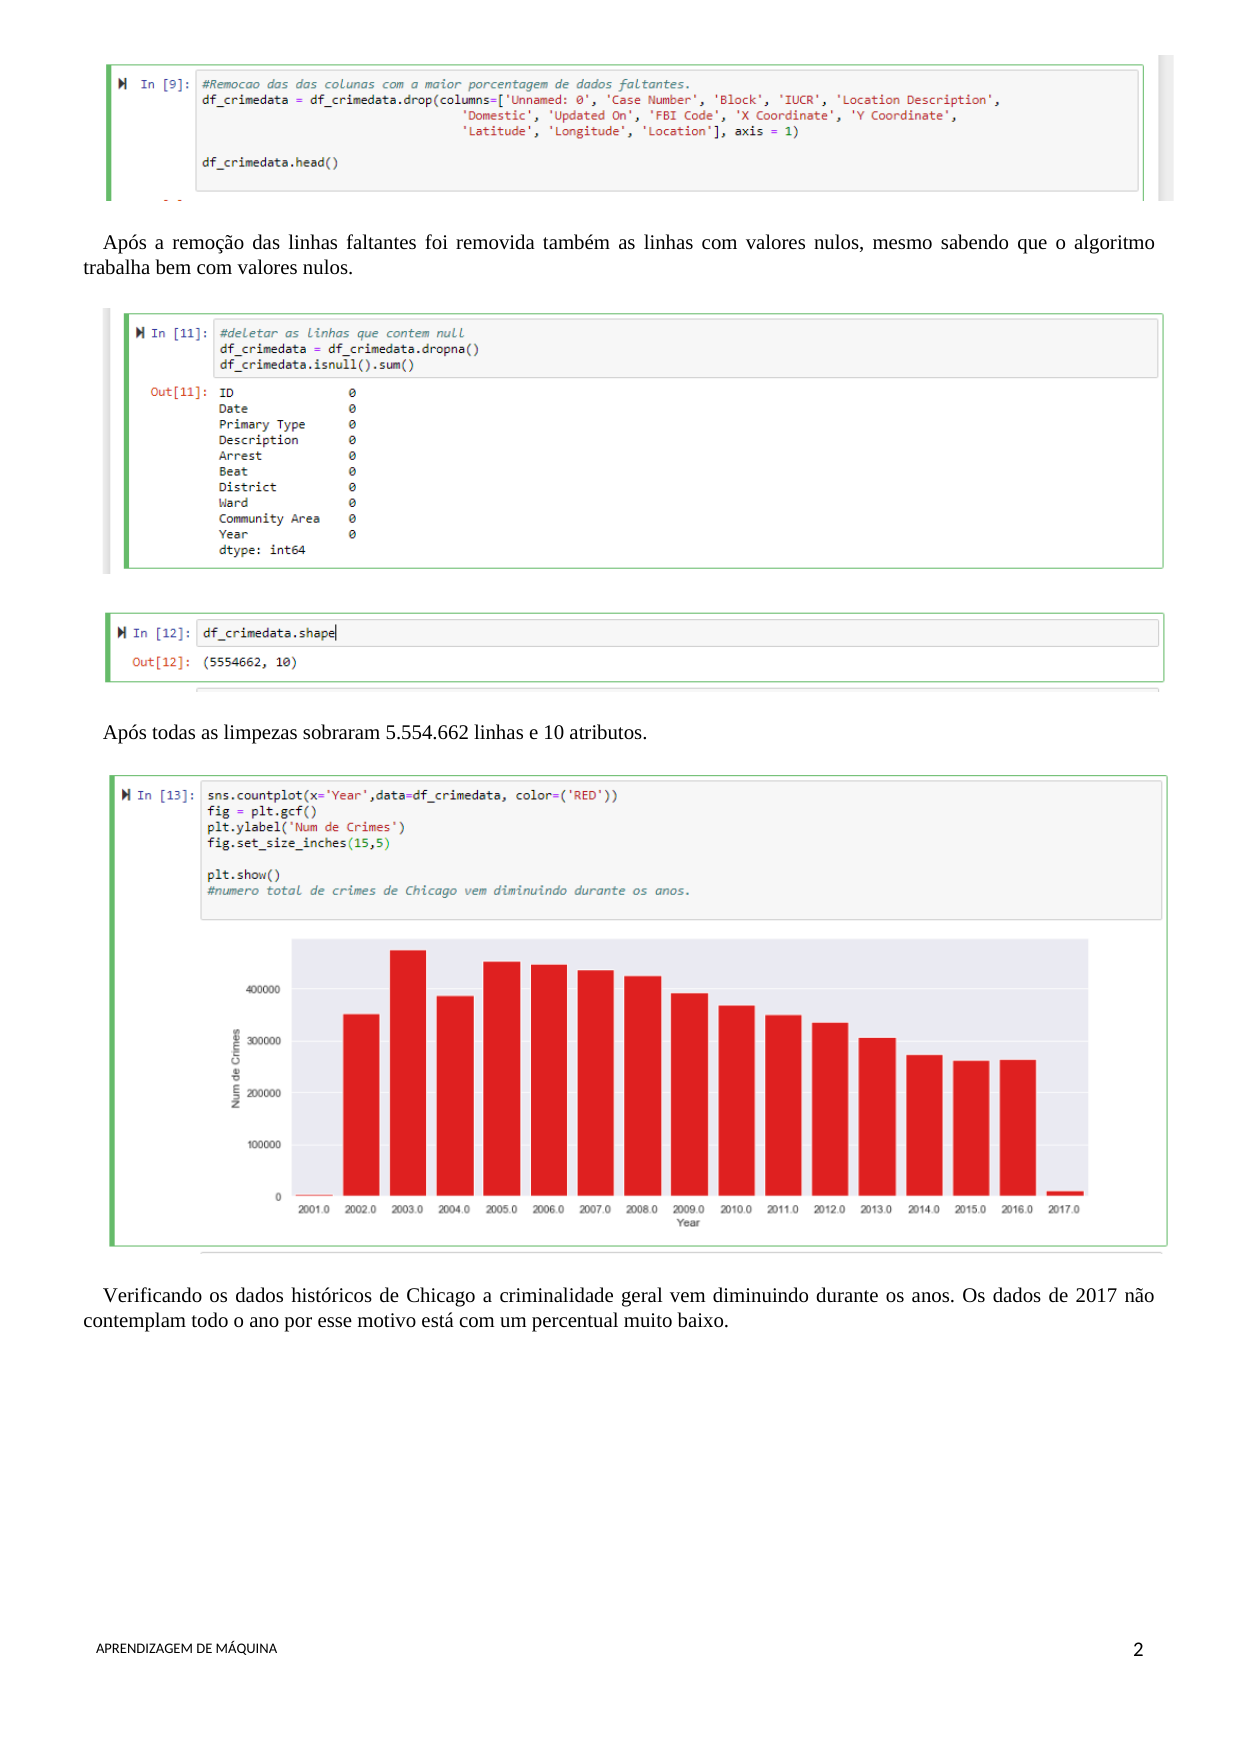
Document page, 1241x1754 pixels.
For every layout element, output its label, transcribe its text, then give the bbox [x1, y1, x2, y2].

text Após a remoção das linhas faltantes foi removida também as linhas com valores nulos, mesmo sabendo que o algoritmo trabalha bem com valores nulos. [83, 229, 1157, 279]
text Após todas as limpezas sobraram 5.554.662 linhas e 10 atributos. [83, 720, 1157, 744]
picture [102, 55, 1174, 201]
picture [102, 773, 1174, 1254]
text Verificando os dados históricos de Chicago a criminalidade geral vem diminuindo durante os anos. Os dados de 2017 não contemplam todo o ano por esse motivo está com um percentual muito baixo. [83, 1283, 1157, 1332]
picture [102, 602, 1174, 692]
picture [102, 308, 1174, 574]
